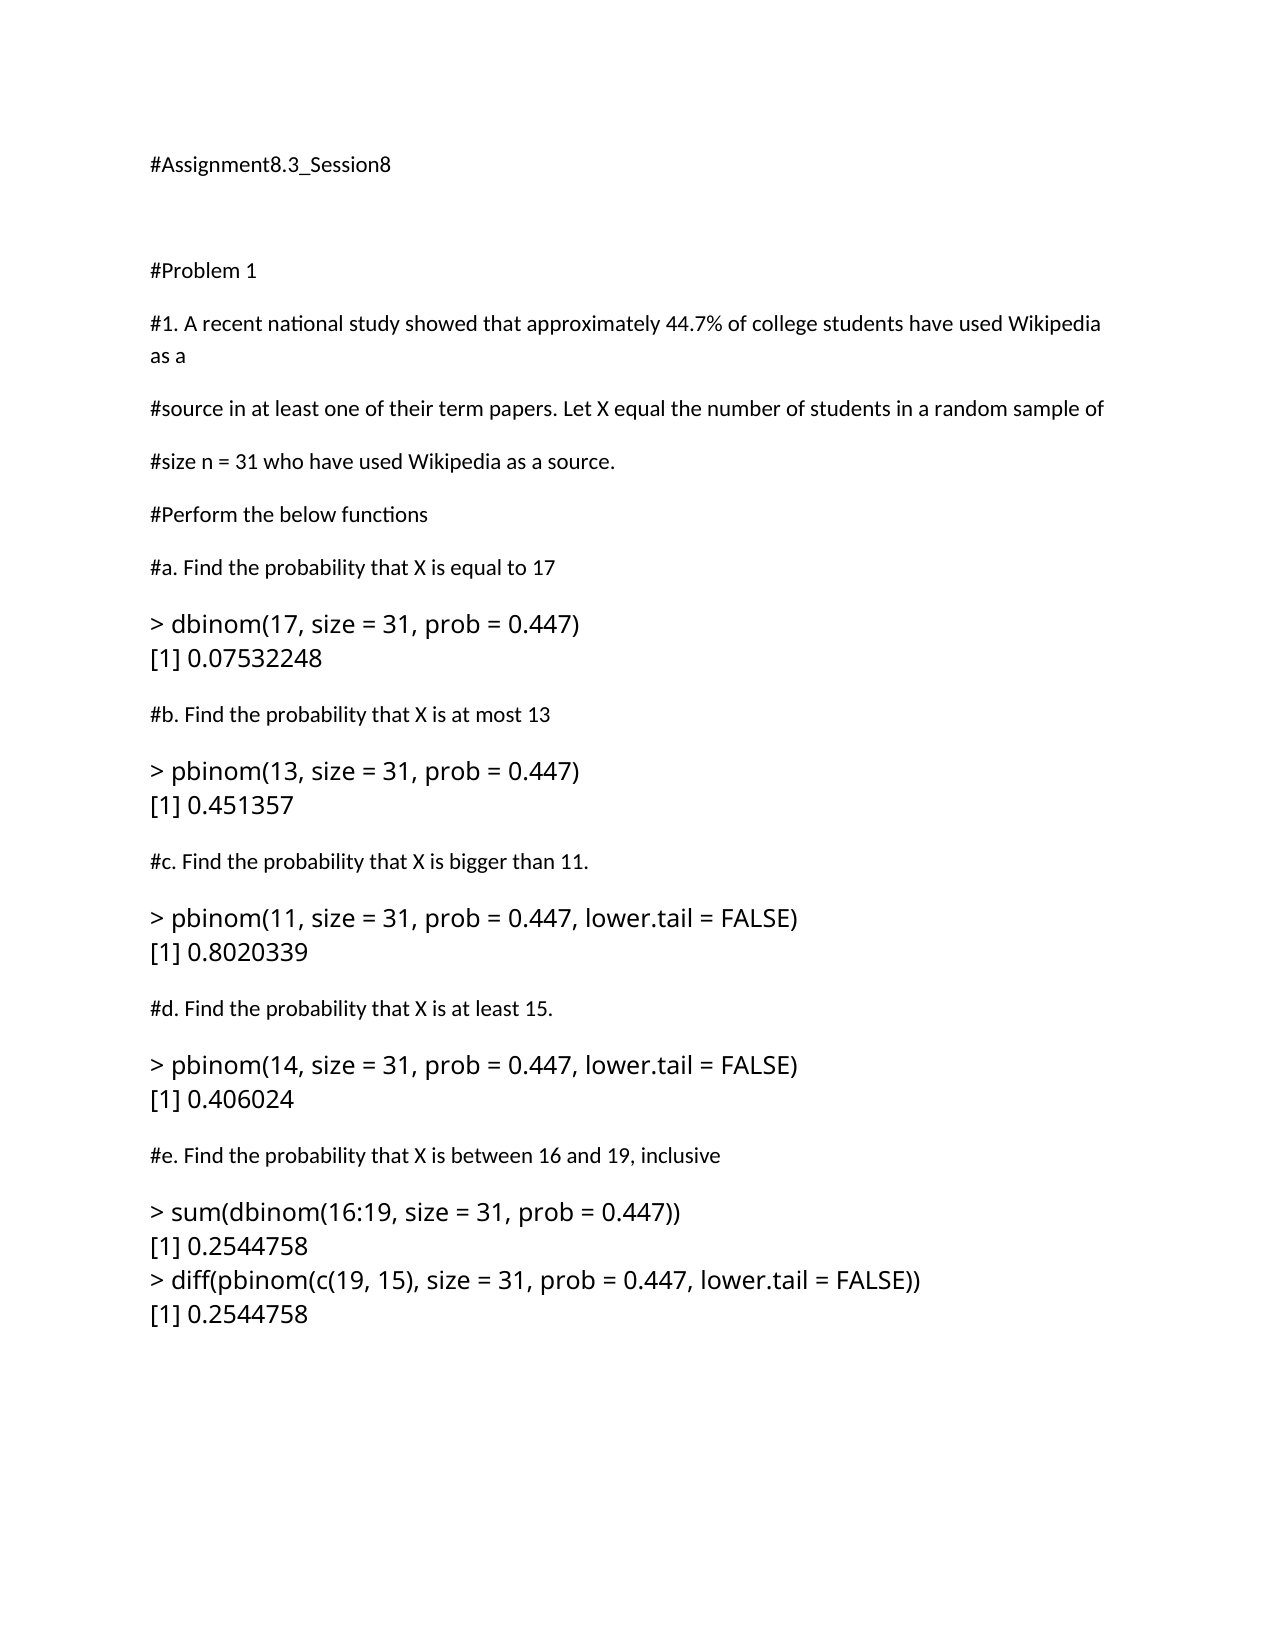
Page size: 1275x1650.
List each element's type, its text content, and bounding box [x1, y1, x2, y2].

text #Problem 1 [150, 256, 1125, 284]
text #Perform the below functions [150, 500, 1125, 528]
text > sum(dbinom(16:19, size = 31, prob = 0.447)) [150, 1195, 1125, 1229]
text #1. A recent national study showed that approximately 44.7% of college students have used Wikipedia as a [150, 309, 1125, 369]
text #d. Find the probability that X is at least 15. [150, 994, 1125, 1023]
text > pbinom(11, size = 31, prob = 0.447, lower.tail = FALSE) [150, 901, 1125, 934]
text > diff(pbinom(c(19, 15), size = 31, prob = 0.447, lower.tail = FALSE)) [150, 1263, 1125, 1297]
text [1] 0.07532248 [150, 640, 1125, 674]
text > pbinom(14, size = 31, prob = 0.447, lower.tail = FALSE) [150, 1048, 1125, 1082]
text [1] 0.451357 [150, 787, 1125, 822]
text > pbinom(13, size = 31, prob = 0.447) [150, 753, 1125, 787]
text [1] 0.2544758 [150, 1229, 1125, 1263]
text > dbinom(17, size = 31, prob = 0.447) [150, 606, 1125, 640]
text #c. Find the probability that X is bigger than 11. [150, 847, 1125, 876]
text #b. Find the probability that X is at most 13 [150, 700, 1125, 728]
text [1] 0.406024 [150, 1082, 1125, 1116]
text #Assignment8.3_Session8 [150, 150, 1125, 178]
text [1] 0.2544758 [150, 1297, 1125, 1331]
text #a. Find the probability that X is equal to 17 [150, 553, 1125, 581]
text [1] 0.8020339 [150, 934, 1125, 969]
text #e. Find the probability that X is between 16 and 19, inclusive [150, 1142, 1125, 1170]
text #size n = 31 who have used Wikipedia as a source. [150, 447, 1125, 475]
text #source in at least one of their term papers. Let X equal the number of students in a random sample of [150, 394, 1125, 422]
